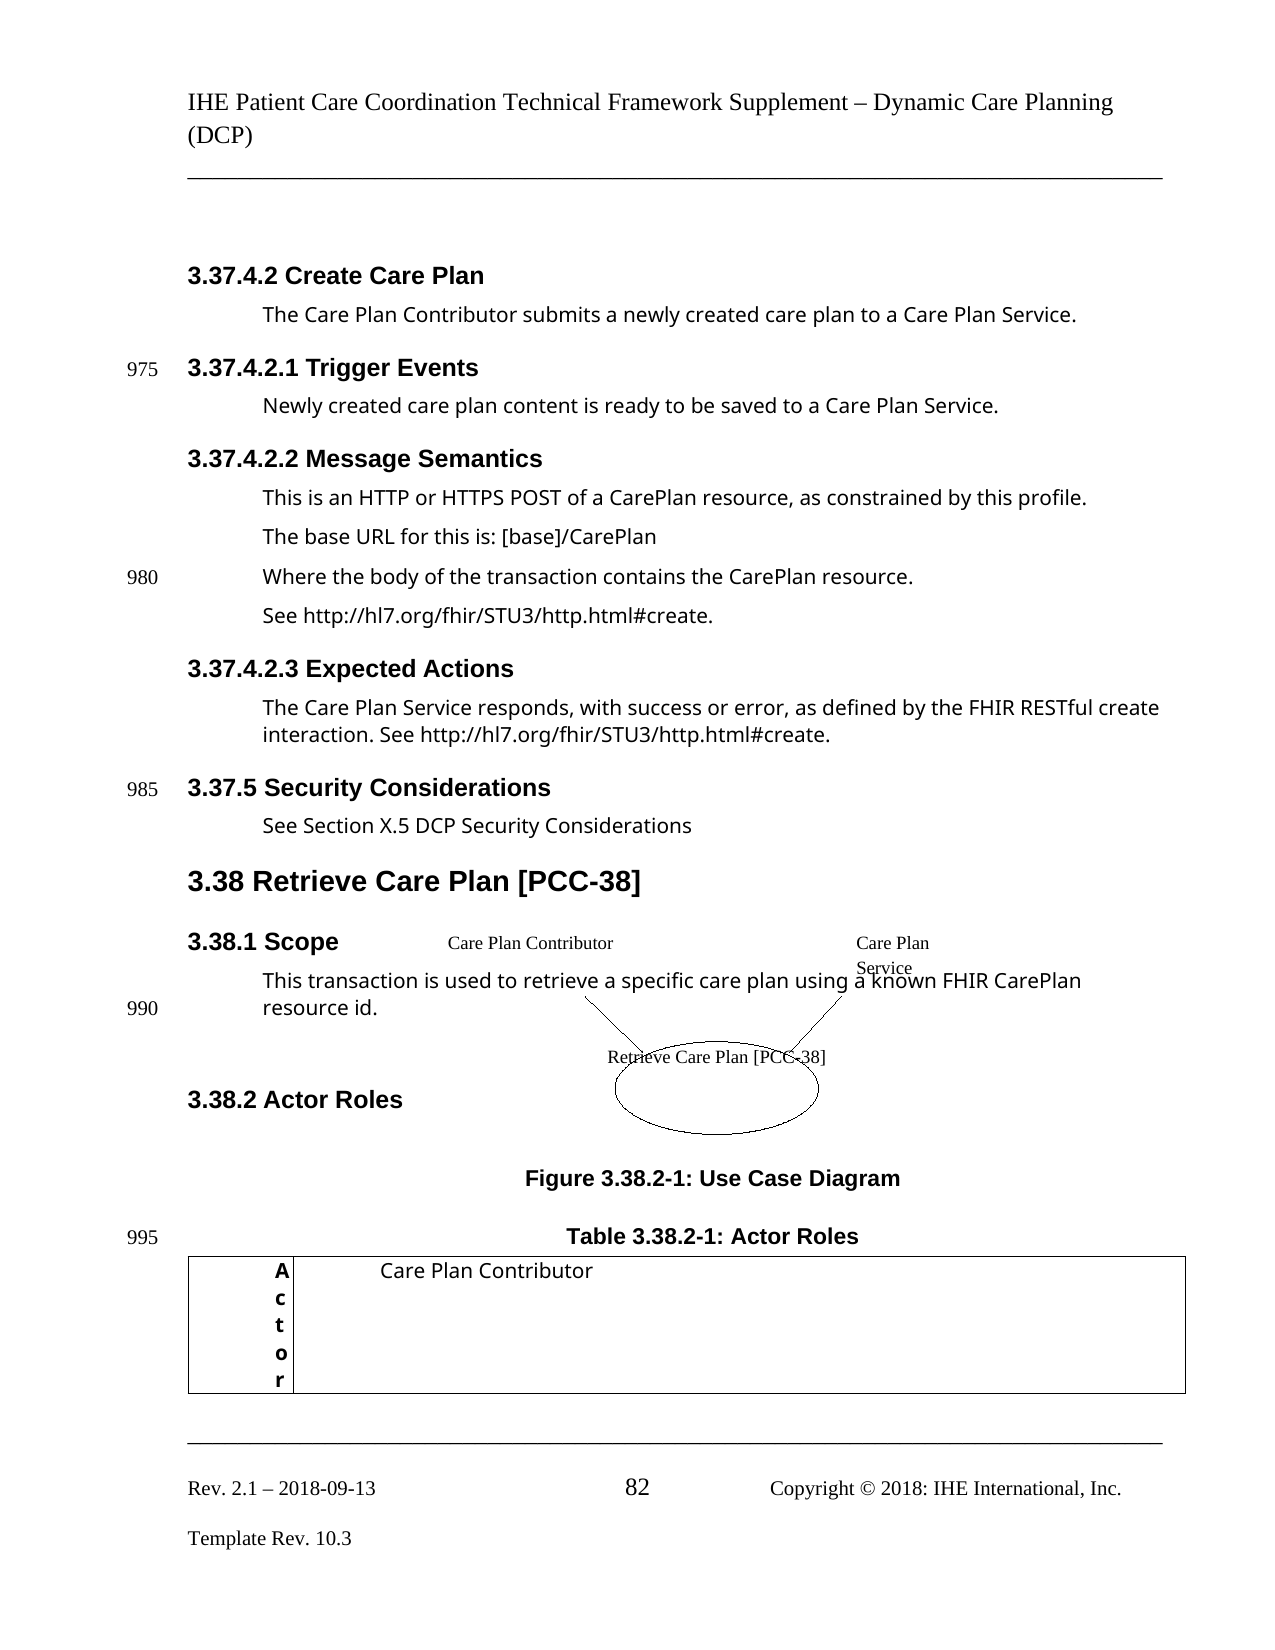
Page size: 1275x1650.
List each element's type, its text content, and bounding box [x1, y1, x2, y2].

text The Care Plan Contributor submits a newly created care plan to a Care Plan Service. [262, 301, 1162, 328]
text Where the body of the transaction contains the CarePlan resource. [262, 562, 1162, 589]
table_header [294, 1257, 1185, 1392]
subtitle 3.37.4.2.1 Trigger Events [187, 353, 1162, 381]
title Figure 3.38.2-1: Use Case Diagram [262, 1164, 1162, 1191]
title Table 3.38.2-1: Actor Roles [262, 1223, 1162, 1250]
text See Section X.5 DCP Security Considerations [262, 812, 1162, 839]
text See http://hl7.org/fhir/STU3/http.html#create. [262, 602, 1162, 629]
text This is an HTTP or HTTPS POST of a CarePlan resource, as constrained by this profile. [262, 483, 1162, 510]
text The Care Plan Service responds, with success or error, as defined by the FHIR RESTful create interaction. See http://hl7.org/fhir/STU3/http.html#create. [262, 693, 1162, 747]
subtitle 3.37.5 Security Considerations [187, 772, 1162, 801]
text This transaction is used to retrieve a specific care plan using a known FHIR CarePlan resource id. [262, 967, 1162, 1021]
subtitle 3.38.1 Scope [187, 927, 1162, 956]
subtitle 3.38.2 Actor Roles [187, 1085, 1162, 1114]
subtitle 3.38 Retrieve Care Plan [PCC-38] [187, 864, 1162, 897]
table_header Actor: [189, 1257, 293, 1392]
subtitle 3.37.4.2 Create Care Plan [187, 261, 1162, 290]
text Newly created care plan content is ready to be saved to a Care Plan Service. [262, 392, 1162, 419]
text The base URL for this is: [base]/CarePlan [262, 523, 1162, 550]
subtitle 3.37.4.2.2 Message Semantics [187, 444, 1162, 473]
subtitle 3.37.4.2.3 Expected Actions [187, 654, 1162, 683]
